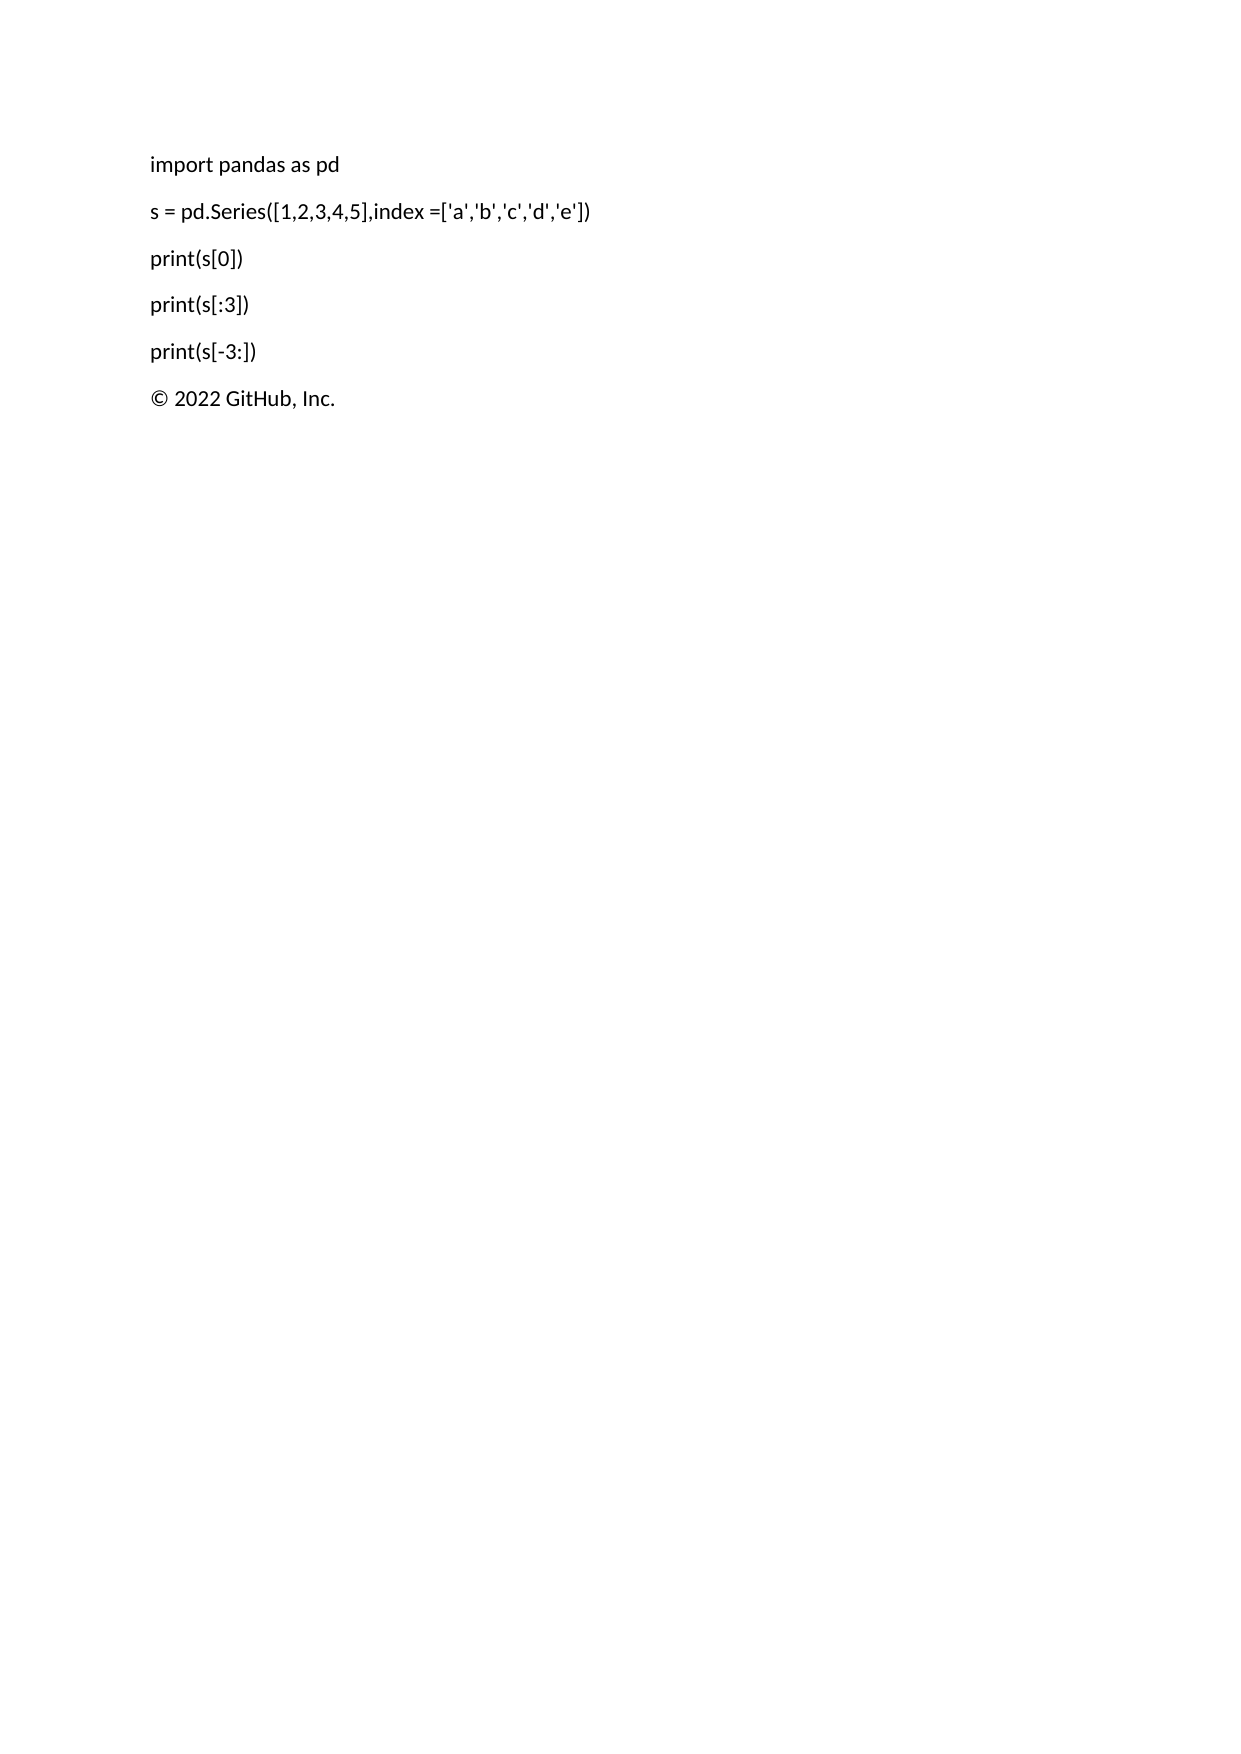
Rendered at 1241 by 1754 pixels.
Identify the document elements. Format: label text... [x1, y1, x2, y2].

text print(s[0]) [150, 244, 1090, 272]
text print(s[:3]) [150, 291, 1090, 319]
text © 2022 GitHub, Inc. [150, 384, 1090, 412]
text s = pd.Series([1,2,3,4,5],index =['a','b','c','d','e']) [150, 197, 1090, 225]
text import pandas as pd [150, 150, 1090, 178]
text print(s[-3:]) [150, 337, 1090, 366]
